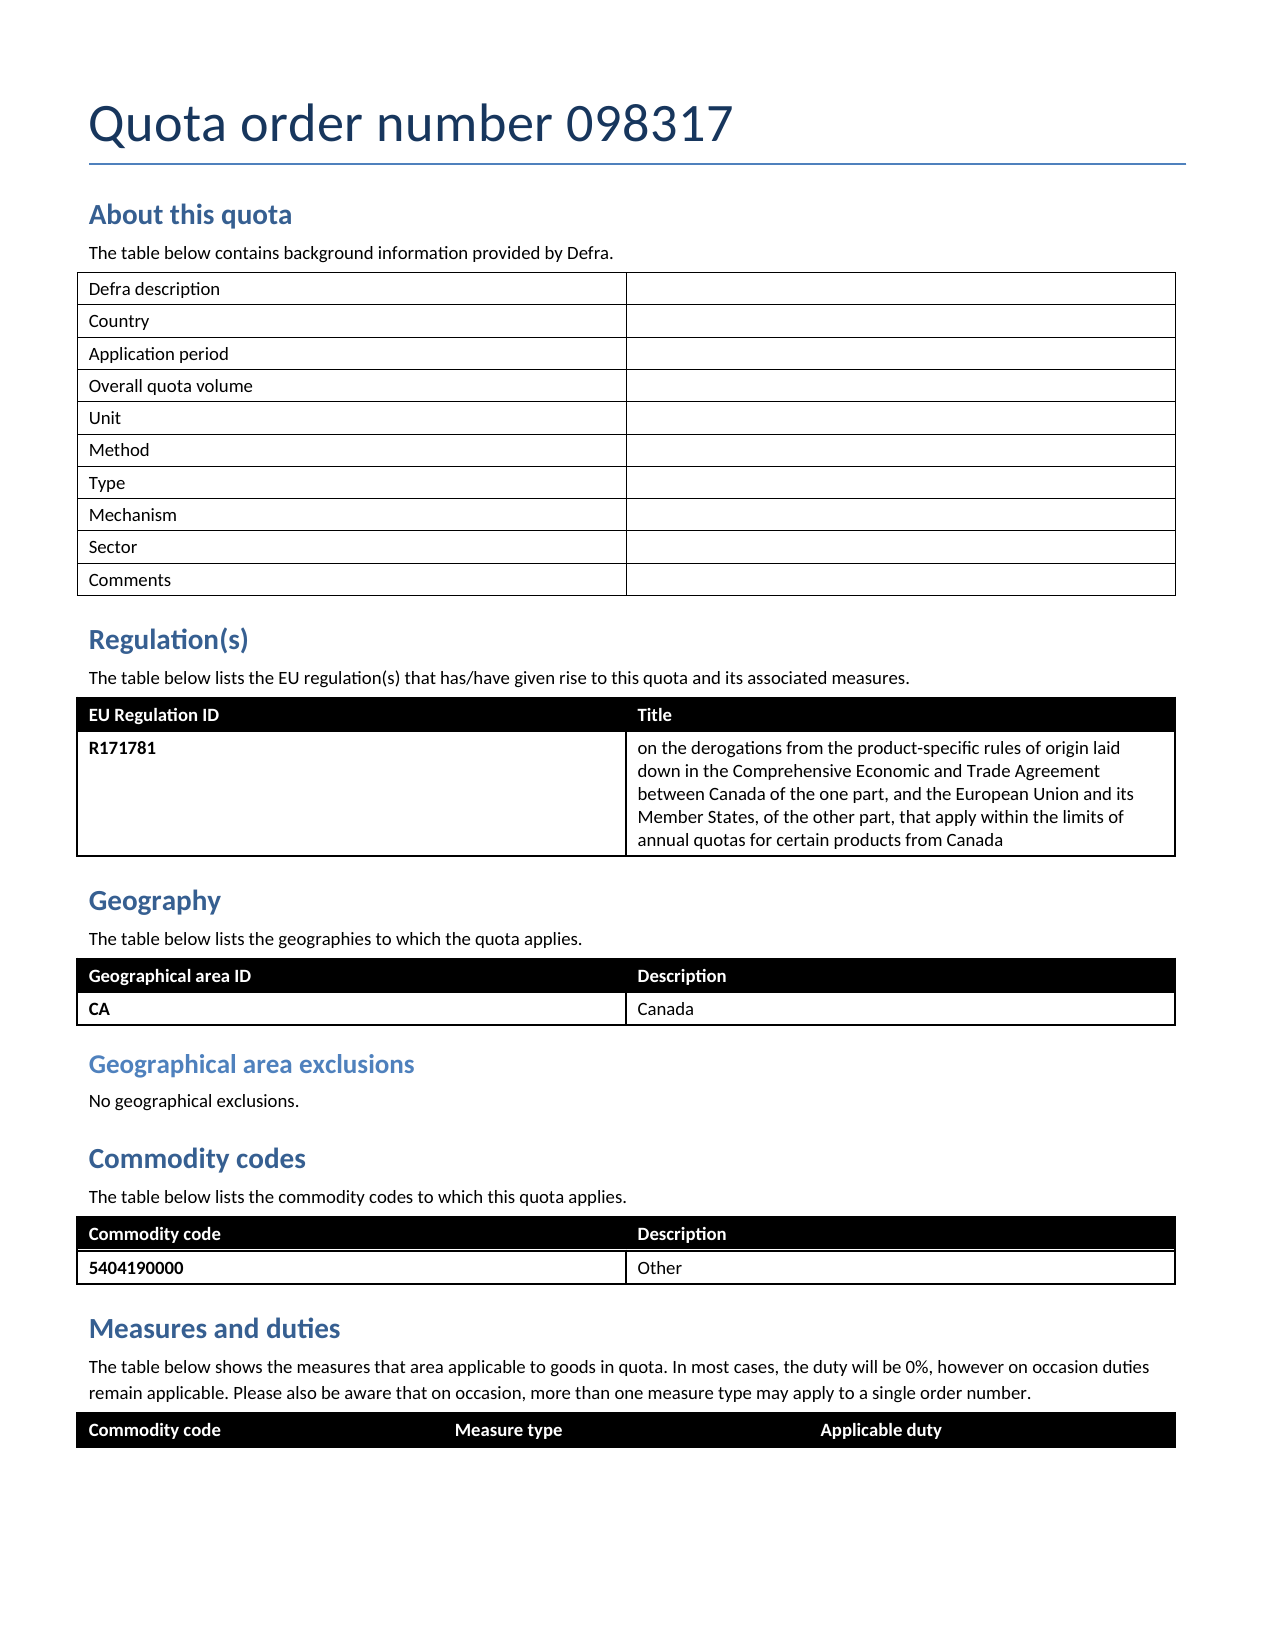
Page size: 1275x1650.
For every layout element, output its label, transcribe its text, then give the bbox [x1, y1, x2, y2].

table_header EU Regulation ID [78, 699, 626, 730]
table_header Applicable duty [809, 1414, 1174, 1445]
table_header Description [626, 1218, 1174, 1249]
table_cell Method [78, 435, 626, 466]
table_cell [627, 467, 1175, 498]
table_cell [627, 564, 1175, 595]
table_cell Mechanism [78, 499, 626, 530]
title Quota order number 098317 [88, 88, 1186, 165]
table_cell Other [627, 1252, 1174, 1283]
table_cell Comments [78, 564, 626, 595]
table_cell Country [78, 305, 626, 337]
text No geographical exclusions. [88, 1089, 1186, 1112]
text The table below lists the geographies to which the quota applies. [88, 927, 1186, 950]
table_cell [627, 305, 1175, 337]
table_cell 5404190000 [78, 1252, 625, 1283]
table_cell [627, 499, 1175, 530]
table_cell [627, 402, 1175, 433]
table_cell [627, 531, 1175, 563]
table_cell on the derogations from the product-specific rules of origin laid down in the Comprehensive Economic and Trade Agreement between Canada of the one part, and the European Union and its Member States, of the other part, that apply within the limits of annual quotas for certain products from Canada [627, 732, 1174, 855]
subtitle Measures and duties [88, 1310, 1186, 1346]
table_cell Type [78, 467, 626, 498]
table_cell Canada [627, 993, 1174, 1024]
table_cell Unit [78, 402, 626, 433]
table_cell [627, 435, 1175, 466]
table_header Geographical area ID [78, 960, 626, 991]
table_cell [627, 338, 1175, 369]
subtitle Geographical area exclusions [88, 1047, 1186, 1080]
table_header Commodity code [78, 1414, 443, 1445]
subtitle Regulation(s) [88, 621, 1186, 657]
table_header Title [626, 699, 1174, 730]
text The table below contains background information provided by Defra. [88, 241, 1186, 264]
table_cell CA [78, 993, 625, 1024]
subtitle About this quota [88, 196, 1186, 232]
text The table below shows the measures that area applicable to goods in quota. In most cases, the duty will be 0%, however on occasion duties remain applicable. Please also be aware that on occasion, more than one measure type may apply to a single order number. [88, 1355, 1186, 1404]
table_header Measure type [443, 1414, 809, 1445]
table_header [627, 273, 1175, 304]
table_cell Overall quota volume [78, 370, 626, 401]
table_cell [627, 370, 1175, 401]
table_cell Sector [78, 531, 626, 563]
table_header Commodity code [78, 1218, 626, 1249]
table_header Description [626, 960, 1174, 991]
table_header Defra description [78, 273, 626, 304]
text The table below lists the EU regulation(s) that has/have given rise to this quota and its associated measures. [88, 666, 1186, 689]
table_cell R171781 [78, 732, 625, 855]
table_cell Application period [78, 338, 626, 369]
text The table below lists the commodity codes to which this quota applies. [88, 1186, 1186, 1209]
subtitle Commodity codes [88, 1141, 1186, 1176]
subtitle Geography [88, 882, 1186, 918]
